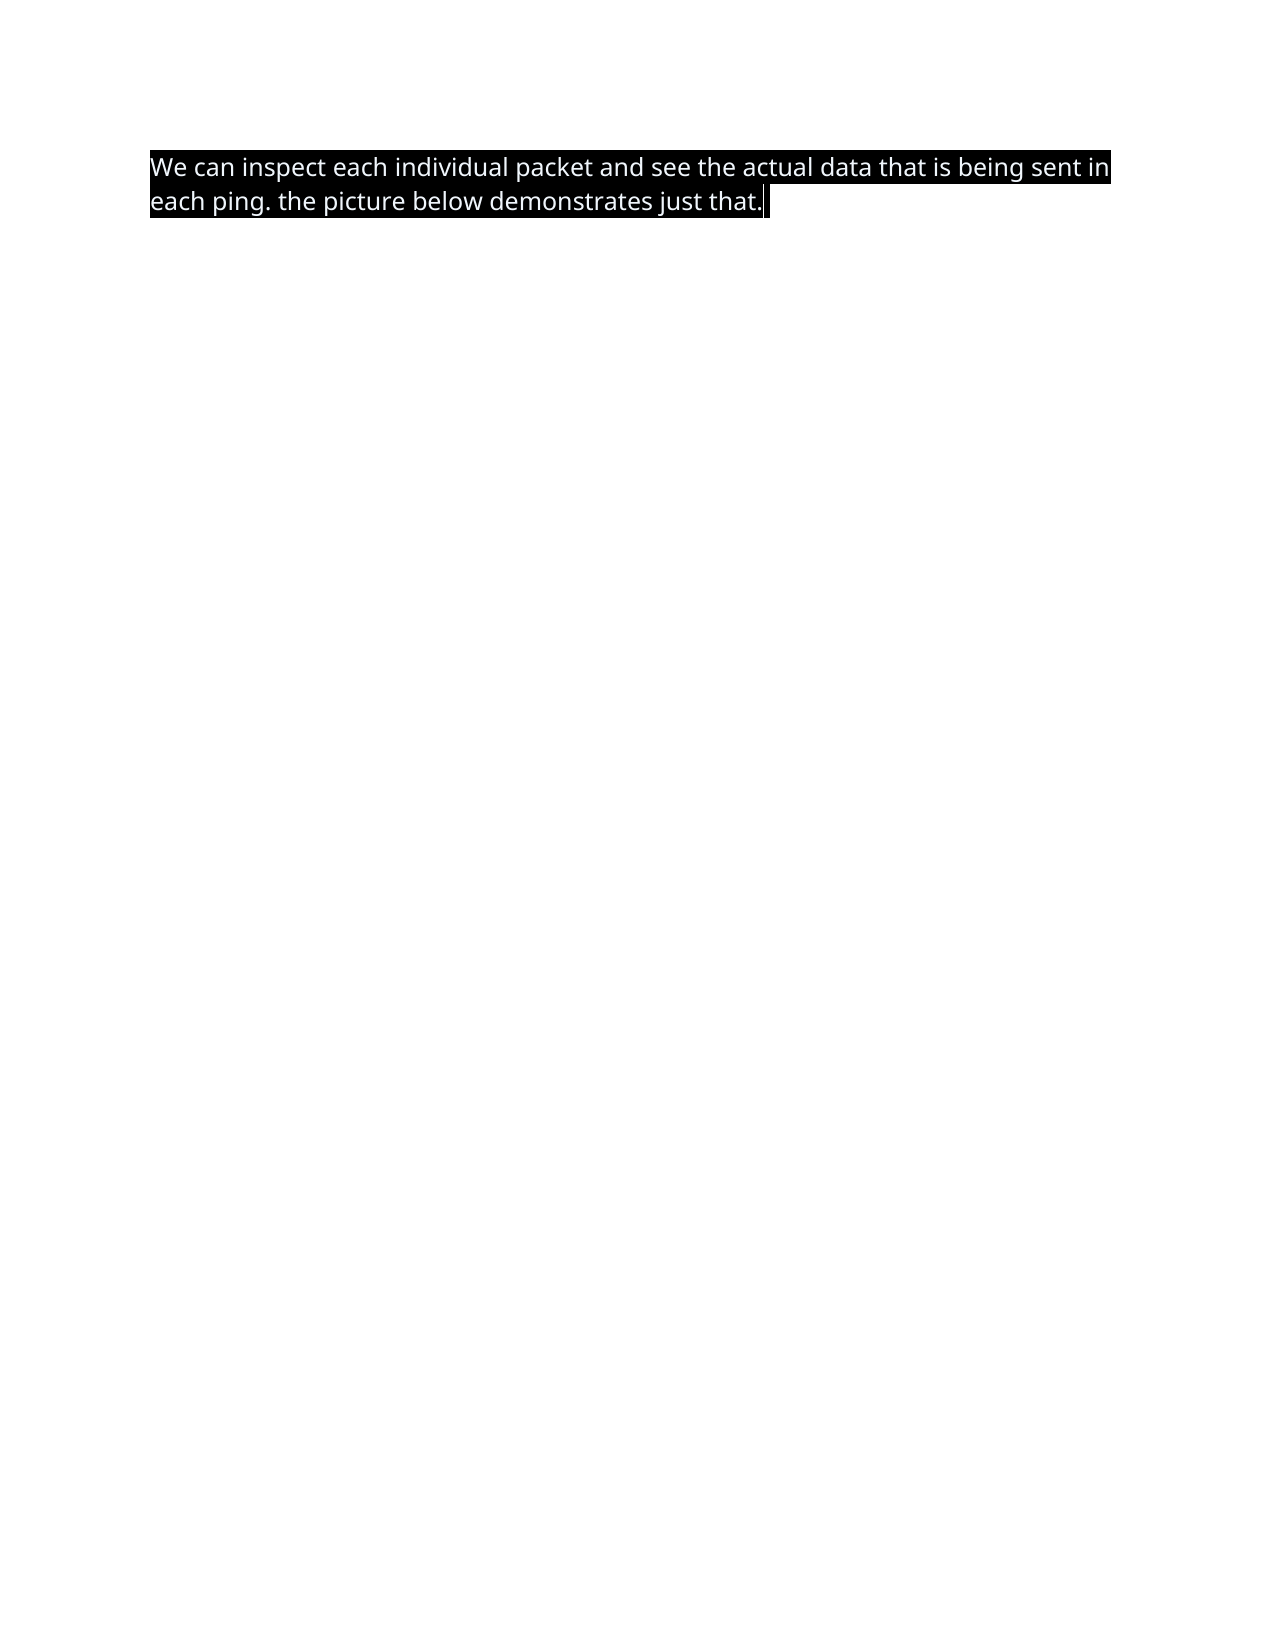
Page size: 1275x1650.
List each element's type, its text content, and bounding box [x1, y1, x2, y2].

text We can inspect each individual packet and see the actual data that is being sent in each ping. the picture below demonstrates just that. [770, 150, 1125, 218]
